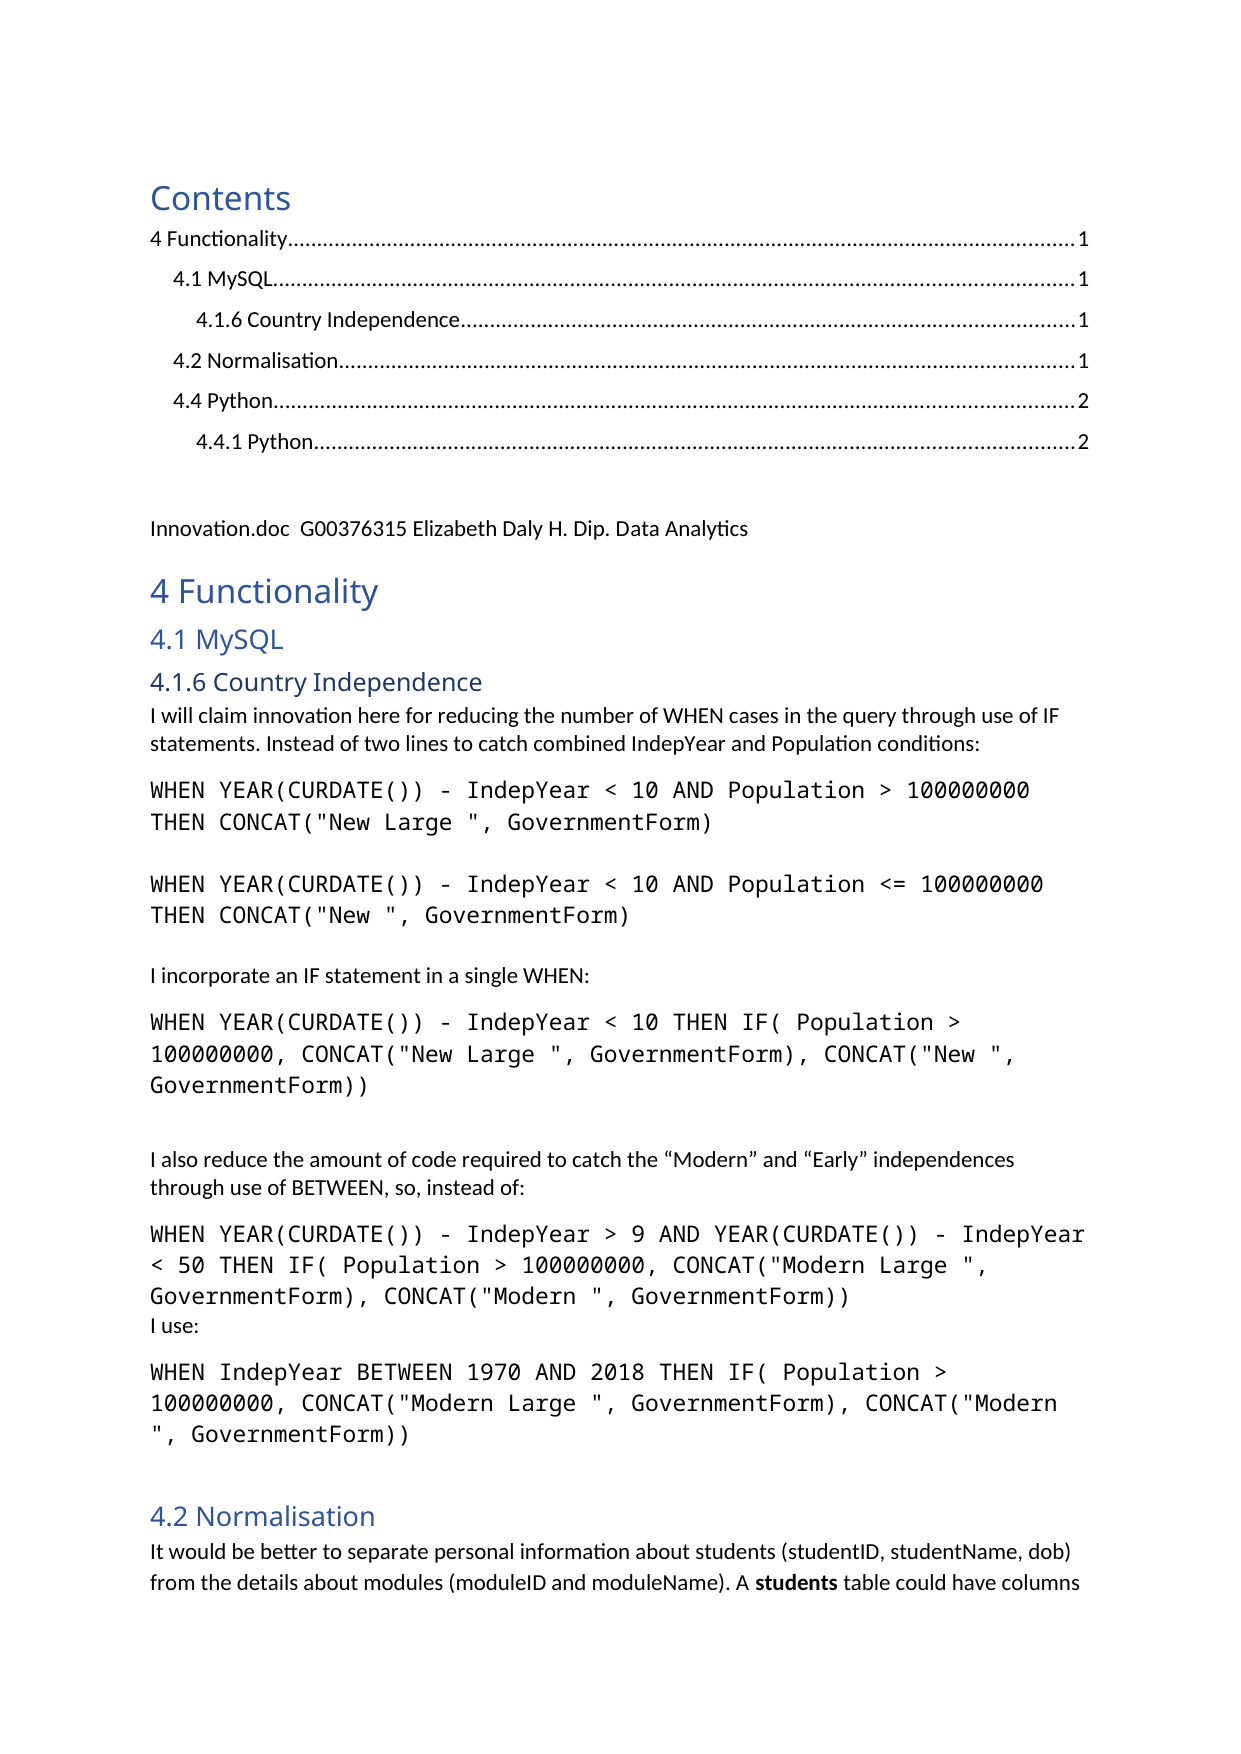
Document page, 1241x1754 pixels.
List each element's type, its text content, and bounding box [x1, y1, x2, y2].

text Innovation.doc G00376315 Elizabeth Daly H. Dip. Data Analytics [150, 514, 1090, 543]
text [150, 1537, 1090, 1596]
text WHEN YEAR(CURDATE()) - IndepYear < 10 AND Population > 100000000 THEN CONCAT("New Large ", GovernmentForm) [150, 774, 1090, 837]
text I will claim innovation here for reducing the number of WHEN cases in the query through use of IF statements. Instead of two lines to catch combined IndepYear and Population conditions: [150, 701, 1090, 757]
subtitle 4 Functionality [150, 568, 1090, 613]
text WHEN YEAR(CURDATE()) - IndepYear < 10 AND Population <= 100000000 THEN CONCAT("New ", GovernmentForm) [150, 868, 1090, 930]
text I also reduce the amount of code required to catch the “Modern” and “Early” independences through use of BETWEEN, so, instead of: [150, 1145, 1090, 1201]
text I incorporate an IF statement in a single WHEN: [150, 962, 1090, 990]
text WHEN IndepYear BETWEEN 1970 AND 2018 THEN IF( Population > 100000000, CONCAT("Modern Large ", GovernmentForm), CONCAT("Modern ", GovernmentForm)) [150, 1356, 1090, 1450]
subtitle 4.1 MySQL [150, 621, 1090, 658]
subtitle 4.1.6 Country Independence [150, 665, 1090, 699]
text WHEN YEAR(CURDATE()) - IndepYear > 9 AND YEAR(CURDATE()) - IndepYear < 50 THEN IF( Population > 100000000, CONCAT("Modern Large ", GovernmentForm), CONCAT("Modern ", GovernmentForm)) [150, 1217, 1090, 1311]
text I use: [150, 1311, 1090, 1339]
text WHEN YEAR(CURDATE()) - IndepYear < 10 THEN IF( Population > 100000000, CONCAT("New Large ", GovernmentForm), CONCAT("New ", GovernmentForm)) [150, 1006, 1090, 1100]
subtitle 4.2 Normalisation [150, 1498, 1090, 1534]
